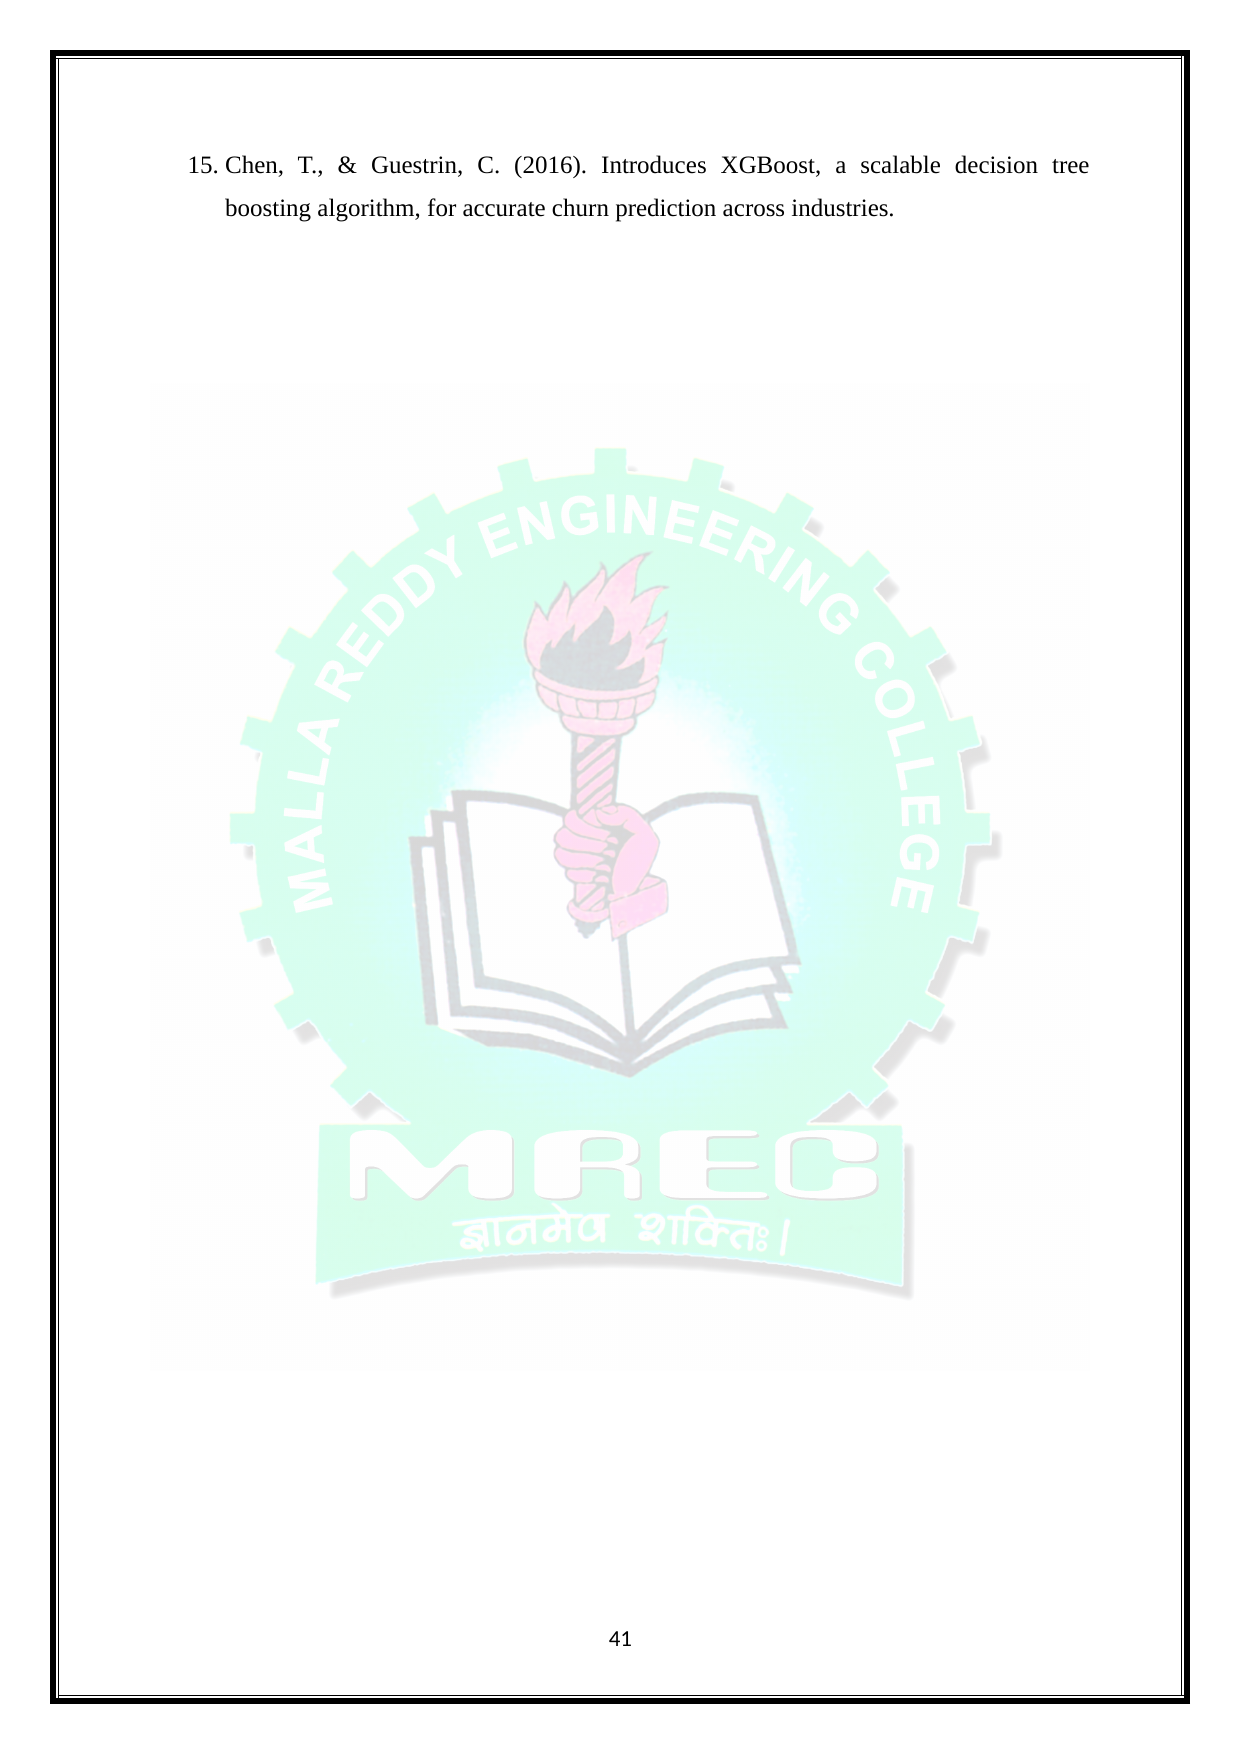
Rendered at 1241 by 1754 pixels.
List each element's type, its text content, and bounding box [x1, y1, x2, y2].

list Chen, T., & Guestrin, C. (2016). Introduces XGBoost, a scalable decision tree boosting algorithm, for accurate churn prediction across industries. [187, 150, 1090, 222]
